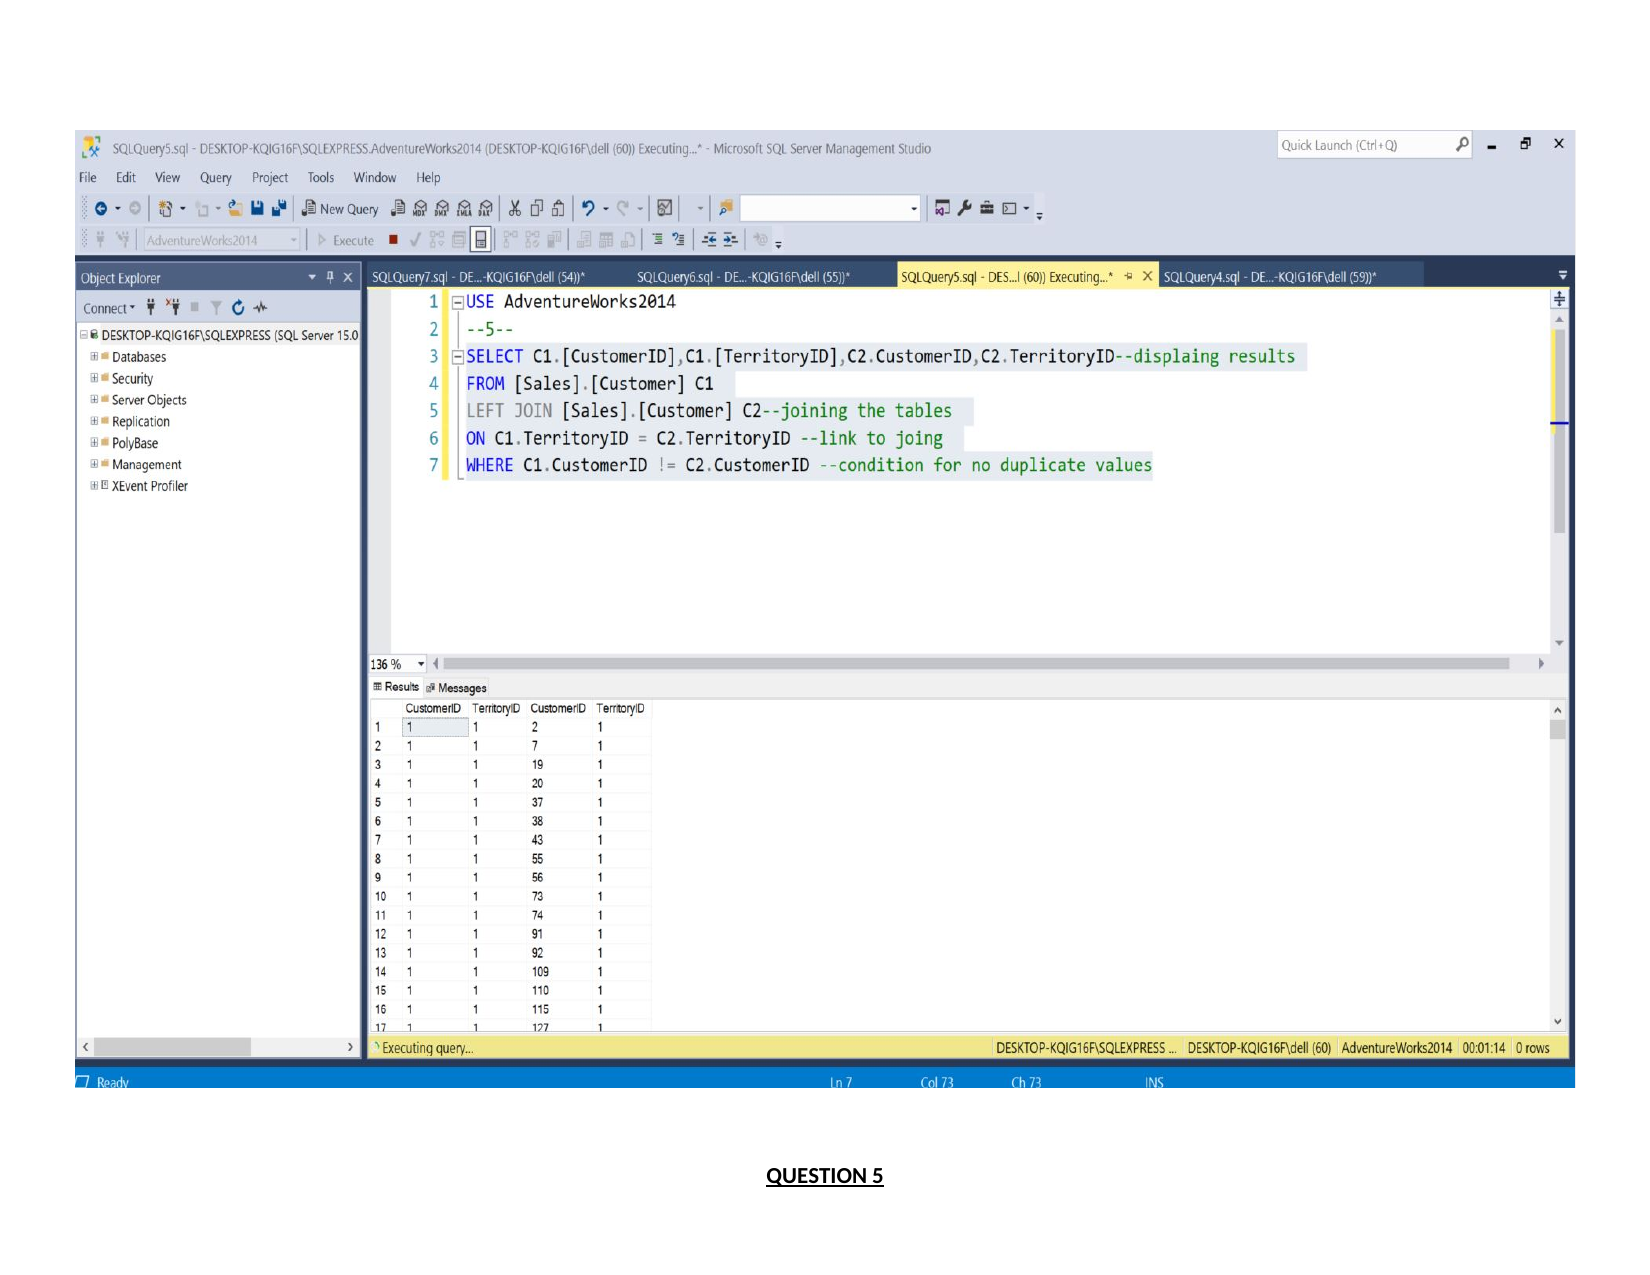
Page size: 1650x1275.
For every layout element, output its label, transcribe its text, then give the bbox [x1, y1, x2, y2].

text QUESTION 5 [75, 1161, 1575, 1189]
picture [75, 130, 1575, 1088]
